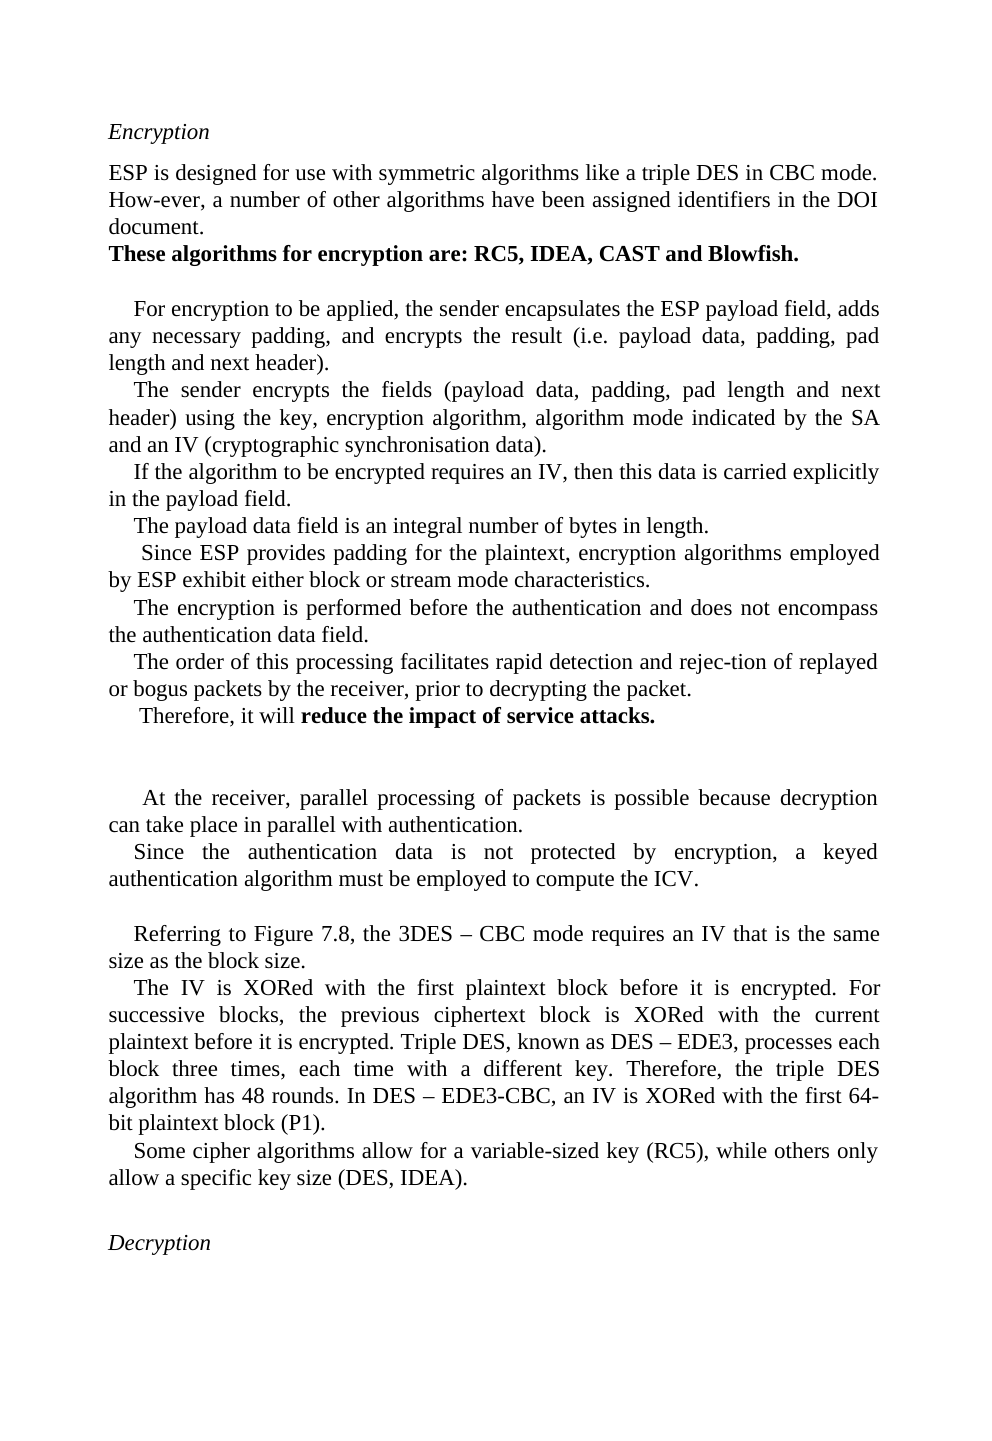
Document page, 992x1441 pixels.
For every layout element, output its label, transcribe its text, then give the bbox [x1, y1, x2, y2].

text Encryption [108, 118, 881, 144]
text Some cipher algorithms allow for a variable-sized key (RC5), while others only allow a specific key size (DES, IDEA). [108, 1137, 879, 1191]
text The sender encrypts the fields (payload data, padding, pad length and next header) using the key, encryption algorithm, algorithm mode indicated by the SA and an IV (cryptographic synchronisation data). [108, 376, 881, 457]
text These algorithms for encryption are: RC5, IDEA, CAST and Blowfish. [108, 240, 879, 267]
text At the receiver, parallel processing of packets is possible because decryption can take place in parallel with authentication. [108, 784, 879, 837]
text ESP is designed for use with symmetric algorithms like a triple DES in CBC mode. How-ever, a number of other algorithms have been assigned identifiers in the DOI document. [108, 159, 879, 240]
text If the algorithm to be encrypted requires an IV, then this data is carried explicitly in the payload field. [108, 458, 881, 511]
text Referring to Figure 7.8, the 3DES – CBC mode requires an IV that is the same size as the block size. [108, 920, 881, 973]
text Therefore, it will reduce the impact of service attacks. [108, 702, 879, 729]
text The IV is XORed with the first plaintext block before it is encrypted. For successive blocks, the previous ciphertext block is XORed with the current plaintext before it is encrypted. Triple DES, known as DES – EDE3, processes each block three times, each time with a different key. Therefore, the triple DES algorithm has 48 rounds. In DES – EDE3-CBC, an IV is XORed with the first 64-bit plaintext block (P1). [108, 974, 881, 1136]
text Since ESP provides padding for the plaintext, encryption algorithms employed by ESP exhibit either block or stream mode characteristics. [108, 539, 881, 592]
text The order of this processing facilitates rapid detection and rejec-tion of replayed or bogus packets by the receiver, prior to decrypting the packet. [108, 648, 879, 702]
text The payload data field is an integral number of bytes in length. [108, 512, 881, 538]
text For encryption to be applied, the sender encapsulates the ESP payload field, adds any necessary padding, and encrypts the result (i.e. payload data, padding, pad length and next header). [108, 295, 881, 376]
text Decryption [108, 1229, 881, 1256]
text The encryption is performed before the authentication and does not encompass the authentication data field. [108, 594, 879, 648]
text Since the authentication data is not protected by encryption, a keyed authentication algorithm must be employed to compute the ICV. [108, 838, 879, 891]
